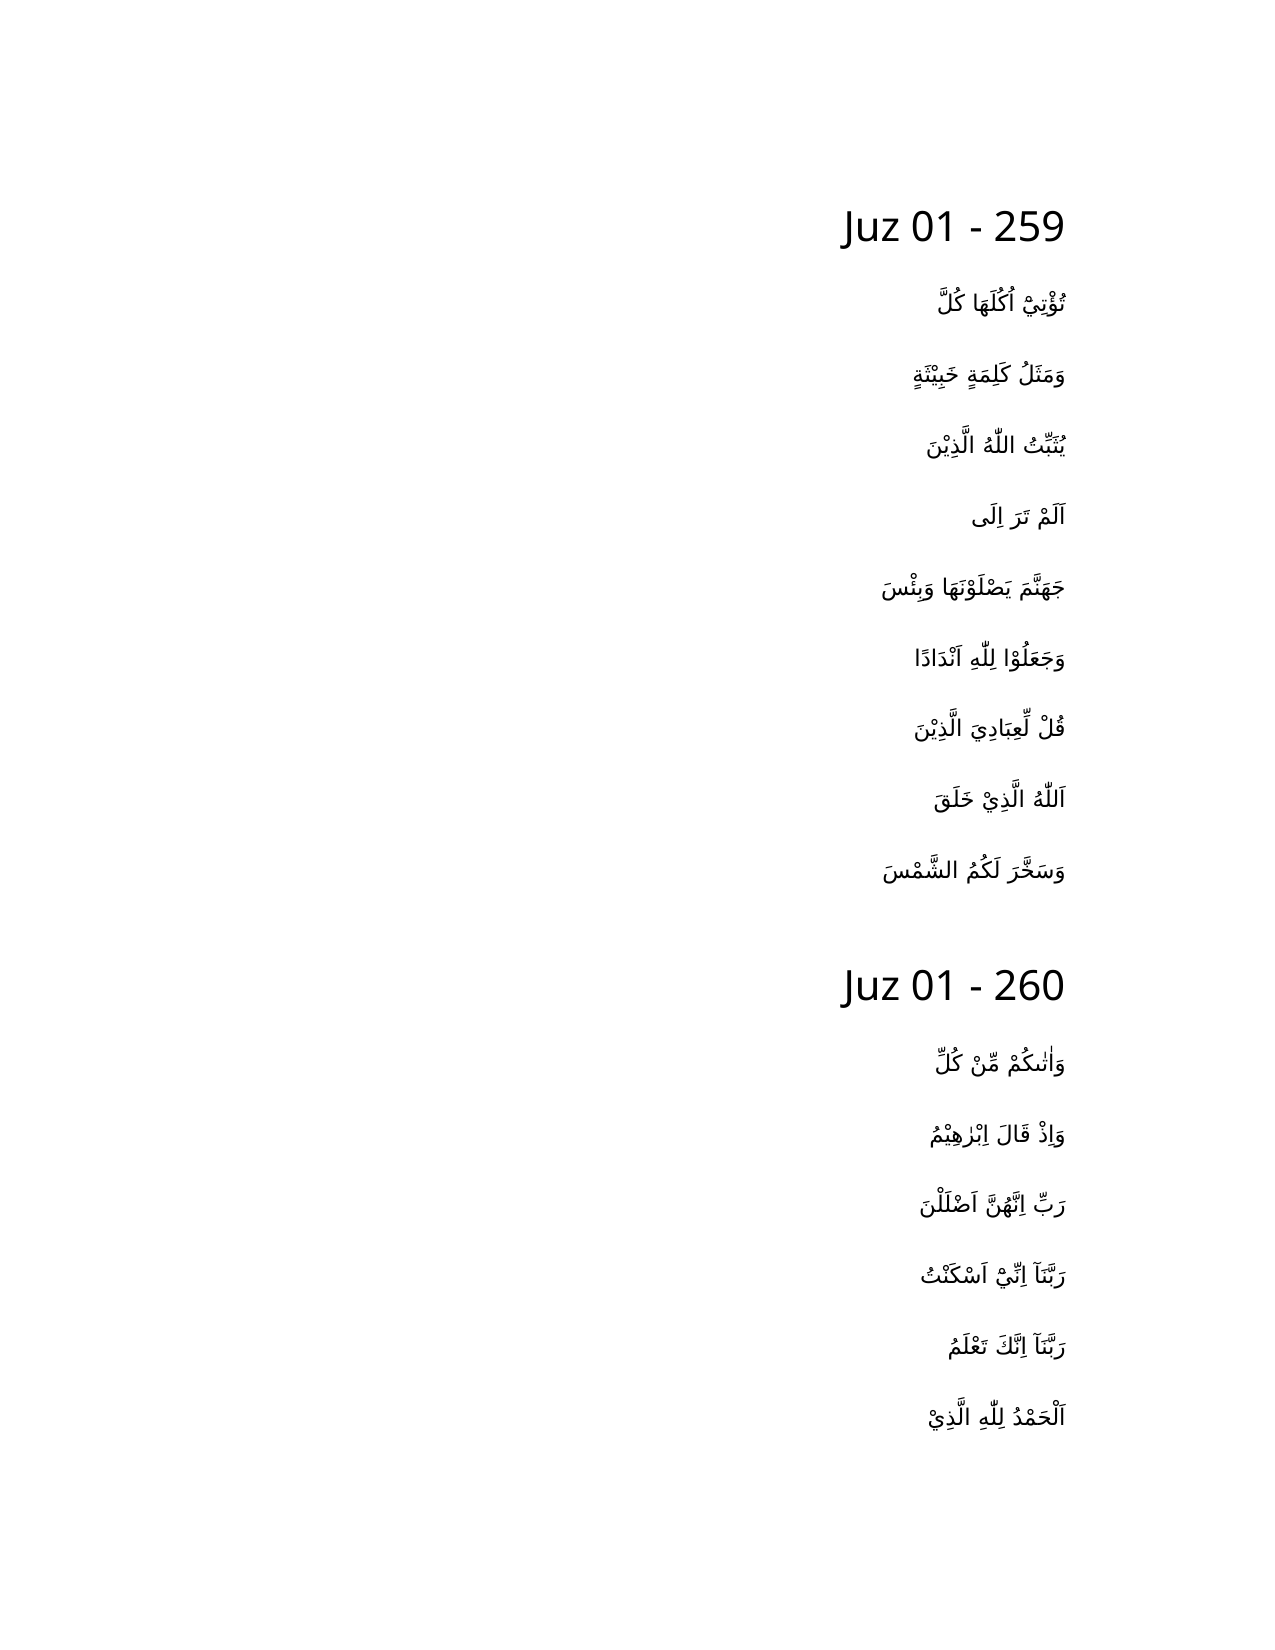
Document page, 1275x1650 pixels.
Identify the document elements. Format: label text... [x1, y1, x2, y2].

table_header Juz 01 - 259 تُؤْتِيْٓ اُكُلَهَا كُلَّ وَمَثَلُ كَلِمَةٍ خَبِيْثَةٍ يُثَبِّتُ اللّٰهُ الَّذِيْنَ اَلَمْ تَرَ اِلَى جَهَنَّمَ يَصْلَوْنَهَا وَبِئْسَ وَجَعَلُوْا لِلّٰهِ اَنْدَادًا قُلْ لِّعِبَادِيَ الَّذِيْنَ اَللّٰهُ الَّذِيْ خَلَقَ وَسَخَّرَ لَكُمُ الشَّمْسَ [176, 150, 1076, 909]
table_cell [176, 909, 1076, 1456]
